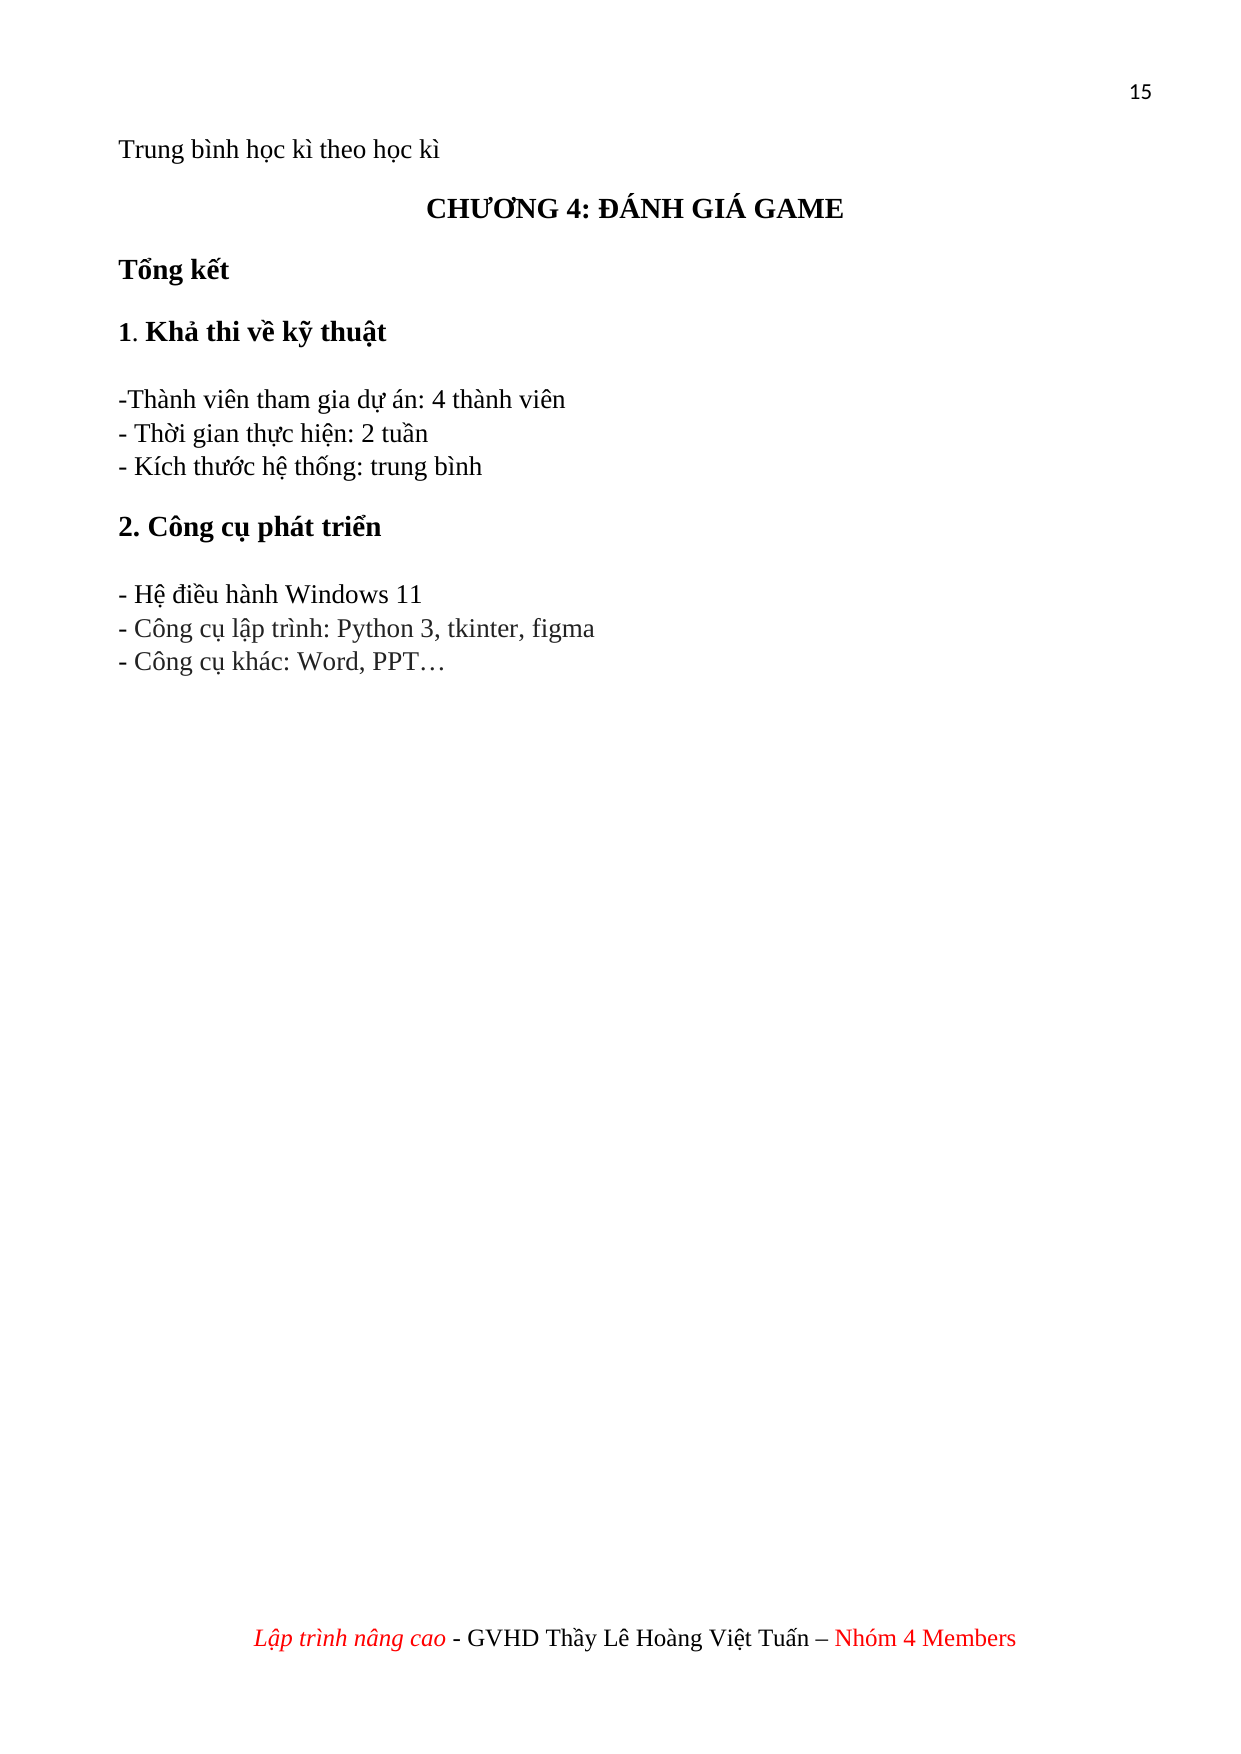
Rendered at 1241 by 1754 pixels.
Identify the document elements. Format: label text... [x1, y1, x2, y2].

text - Công cụ khác: Word, PPT… [118, 645, 1152, 676]
text - Thời gian thực hiện: 2 tuần [118, 417, 1152, 448]
text Trung bình học kì theo học kì [118, 133, 1152, 164]
subtitle 1. Khả thi về kỹ thuật [118, 314, 1152, 347]
text - Kích thước hệ thống: trung bình [118, 450, 1152, 481]
subtitle Tổng kết [118, 252, 1152, 286]
subtitle 2. Công cụ phát triển [118, 509, 1152, 542]
text -Thành viên tham gia dự án: 4 thành viên [118, 383, 1152, 414]
text - Hệ điều hành Windows 11 [118, 578, 1152, 609]
text - Công cụ lập trình: Python 3, tkinter, figma [118, 612, 1152, 643]
subtitle CHƯƠNG 4: ĐÁNH GIÁ GAME [118, 191, 1152, 225]
